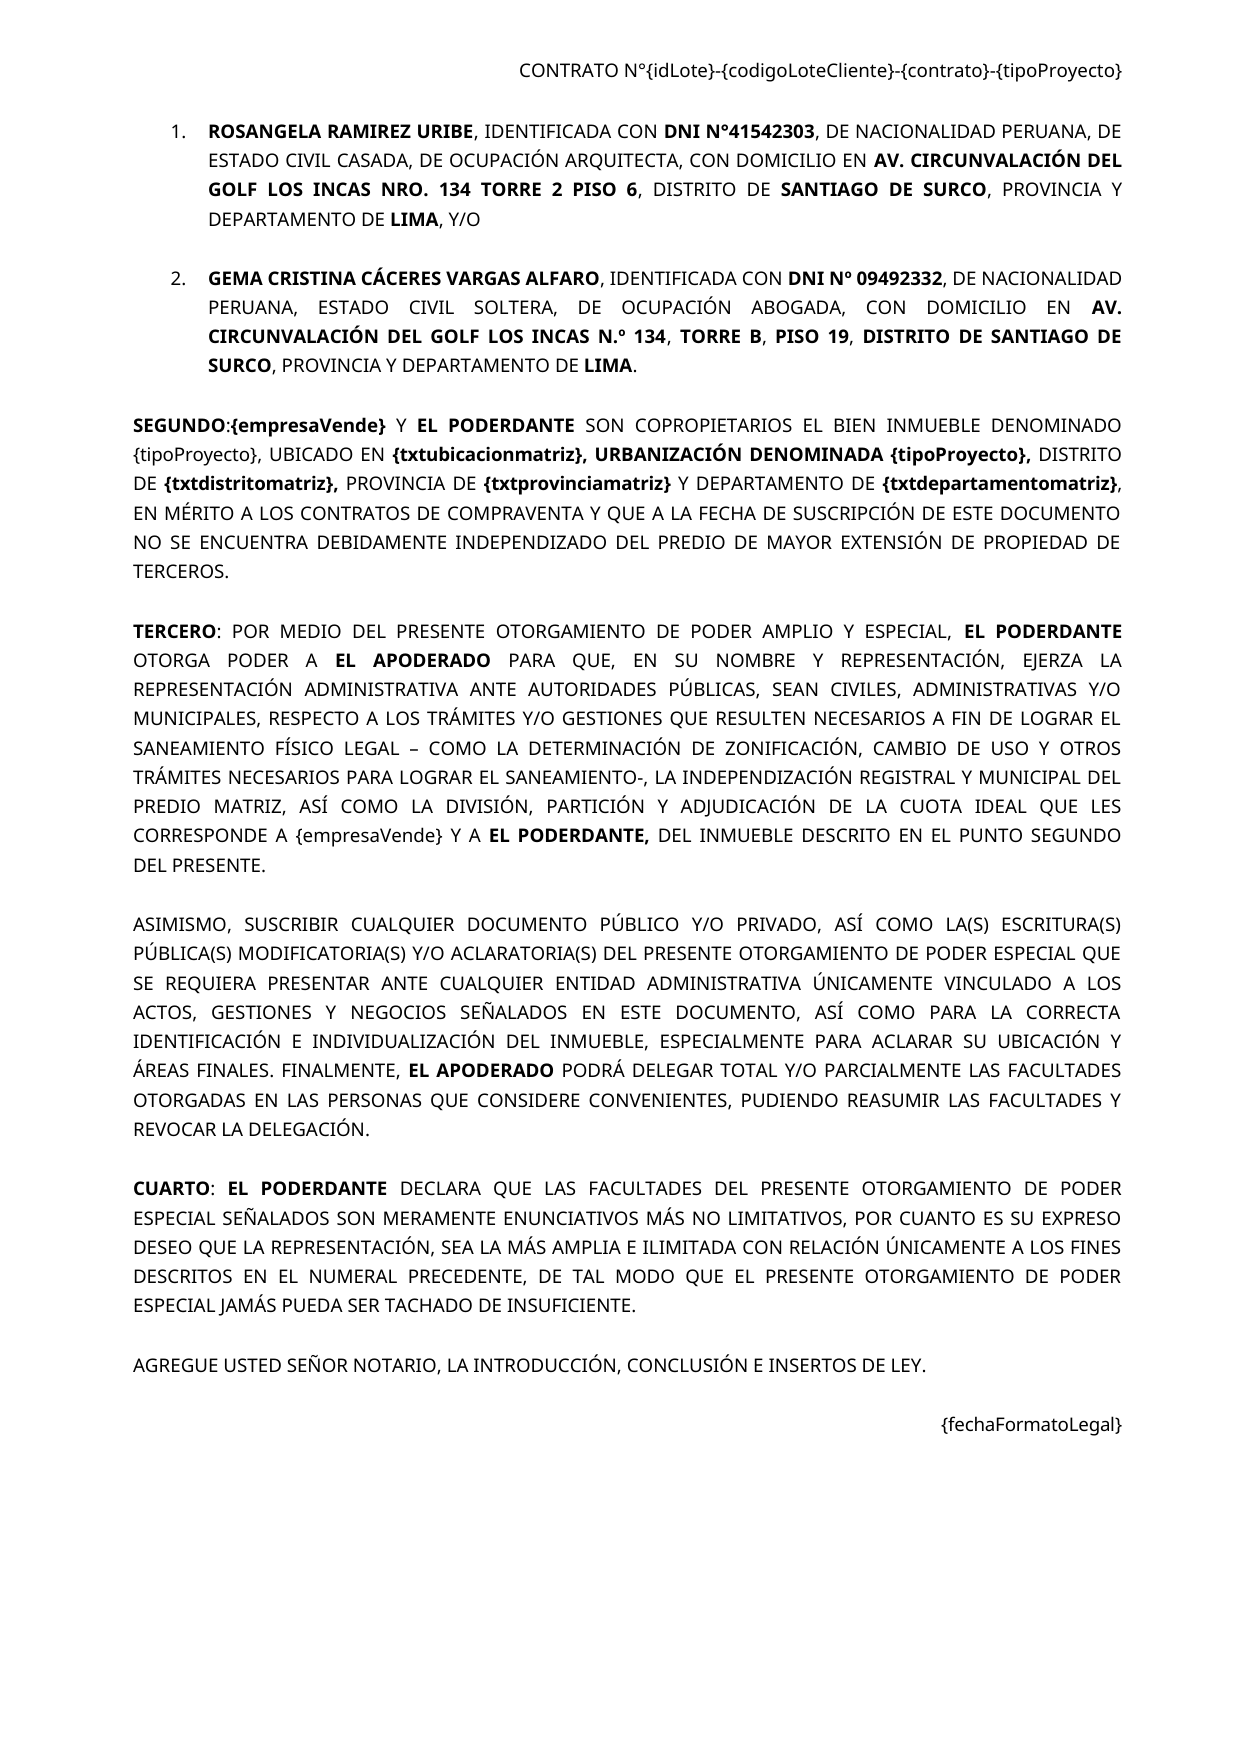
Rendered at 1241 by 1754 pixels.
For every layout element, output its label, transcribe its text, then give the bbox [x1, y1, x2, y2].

text AGREGUE USTED SEÑOR NOTARIO, LA INTRODUCCIÓN, CONCLUSIÓN E INSERTOS DE LEY. [133, 1352, 1122, 1378]
text TERCERO: POR MEDIO DEL PRESENTE OTORGAMIENTO DE PODER AMPLIO Y ESPECIAL, EL PODERDANTE OTORGA PODER A EL APODERADO PARA QUE, EN SU NOMBRE Y REPRESENTACIÓN, EJERZA LA REPRESENTACIÓN ADMINISTRATIVA ANTE AUTORIDADES PÚBLICAS, SEAN CIVILES, ADMINISTRATIVAS Y/O MUNICIPALES, RESPECTO A LOS TRÁMITES Y/O GESTIONES QUE RESULTEN NECESARIOS A FIN DE LOGRAR EL SANEAMIENTO FÍSICO LEGAL – COMO LA DETERMINACIÓN DE ZONIFICACIÓN, CAMBIO DE USO Y OTROS TRÁMITES NECESARIOS PARA LOGRAR EL SANEAMIENTO-, LA INDEPENDIZACIÓN REGISTRAL Y MUNICIPAL DEL PREDIO MATRIZ, ASÍ COMO LA DIVISIÓN, PARTICIÓN Y ADJUDICACIÓN DE LA CUOTA IDEAL QUE LES CORRESPONDE A {empresaVende} Y A EL PODERDANTE, DEL INMUEBLE DESCRITO EN EL PUNTO SEGUNDO DEL PRESENTE. [133, 618, 1122, 878]
text CUARTO: EL PODERDANTE DECLARA QUE LAS FACULTADES DEL PRESENTE OTORGAMIENTO DE PODER ESPECIAL SEÑALADOS SON MERAMENTE ENUNCIATIVOS MÁS NO LIMITATIVOS, POR CUANTO ES SU EXPRESO DESEO QUE LA REPRESENTACIÓN, SEA LA MÁS AMPLIA E ILIMITADA CON RELACIÓN ÚNICAMENTE A LOS FINES DESCRITOS EN EL NUMERAL PRECEDENTE, DE TAL MODO QUE EL PRESENTE OTORGAMIENTO DE PODER ESPECIAL JAMÁS PUEDA SER TACHADO DE INSUFICIENTE. [133, 1176, 1122, 1318]
text {fechaFormatoLegal} [133, 1412, 1122, 1437]
text ASIMISMO, SUSCRIBIR CUALQUIER DOCUMENTO PÚBLICO Y/O PRIVADO, ASÍ COMO LA(S) ESCRITURA(S) PÚBLICA(S) MODIFICATORIA(S) Y/O ACLARATORIA(S) DEL PRESENTE OTORGAMIENTO DE PODER ESPECIAL QUE SE REQUIERA PRESENTAR ANTE CUALQUIER ENTIDAD ADMINISTRATIVA ÚNICAMENTE VINCULADO A LOS ACTOS, GESTIONES Y NEGOCIOS SEÑALADOS EN ESTE DOCUMENTO, ASÍ COMO PARA LA CORRECTA IDENTIFICACIÓN E INDIVIDUALIZACIÓN DEL INMUEBLE, ESPECIALMENTE PARA ACLARAR SU UBICACIÓN Y ÁREAS FINALES. FINALMENTE, EL APODERADO PODRÁ DELEGAR TOTAL Y/O PARCIALMENTE LAS FACULTADES OTORGADAS EN LAS PERSONAS QUE CONSIDERE CONVENIENTES, PUDIENDO REASUMIR LAS FACULTADES Y REVOCAR LA DELEGACIÓN. [133, 911, 1122, 1142]
